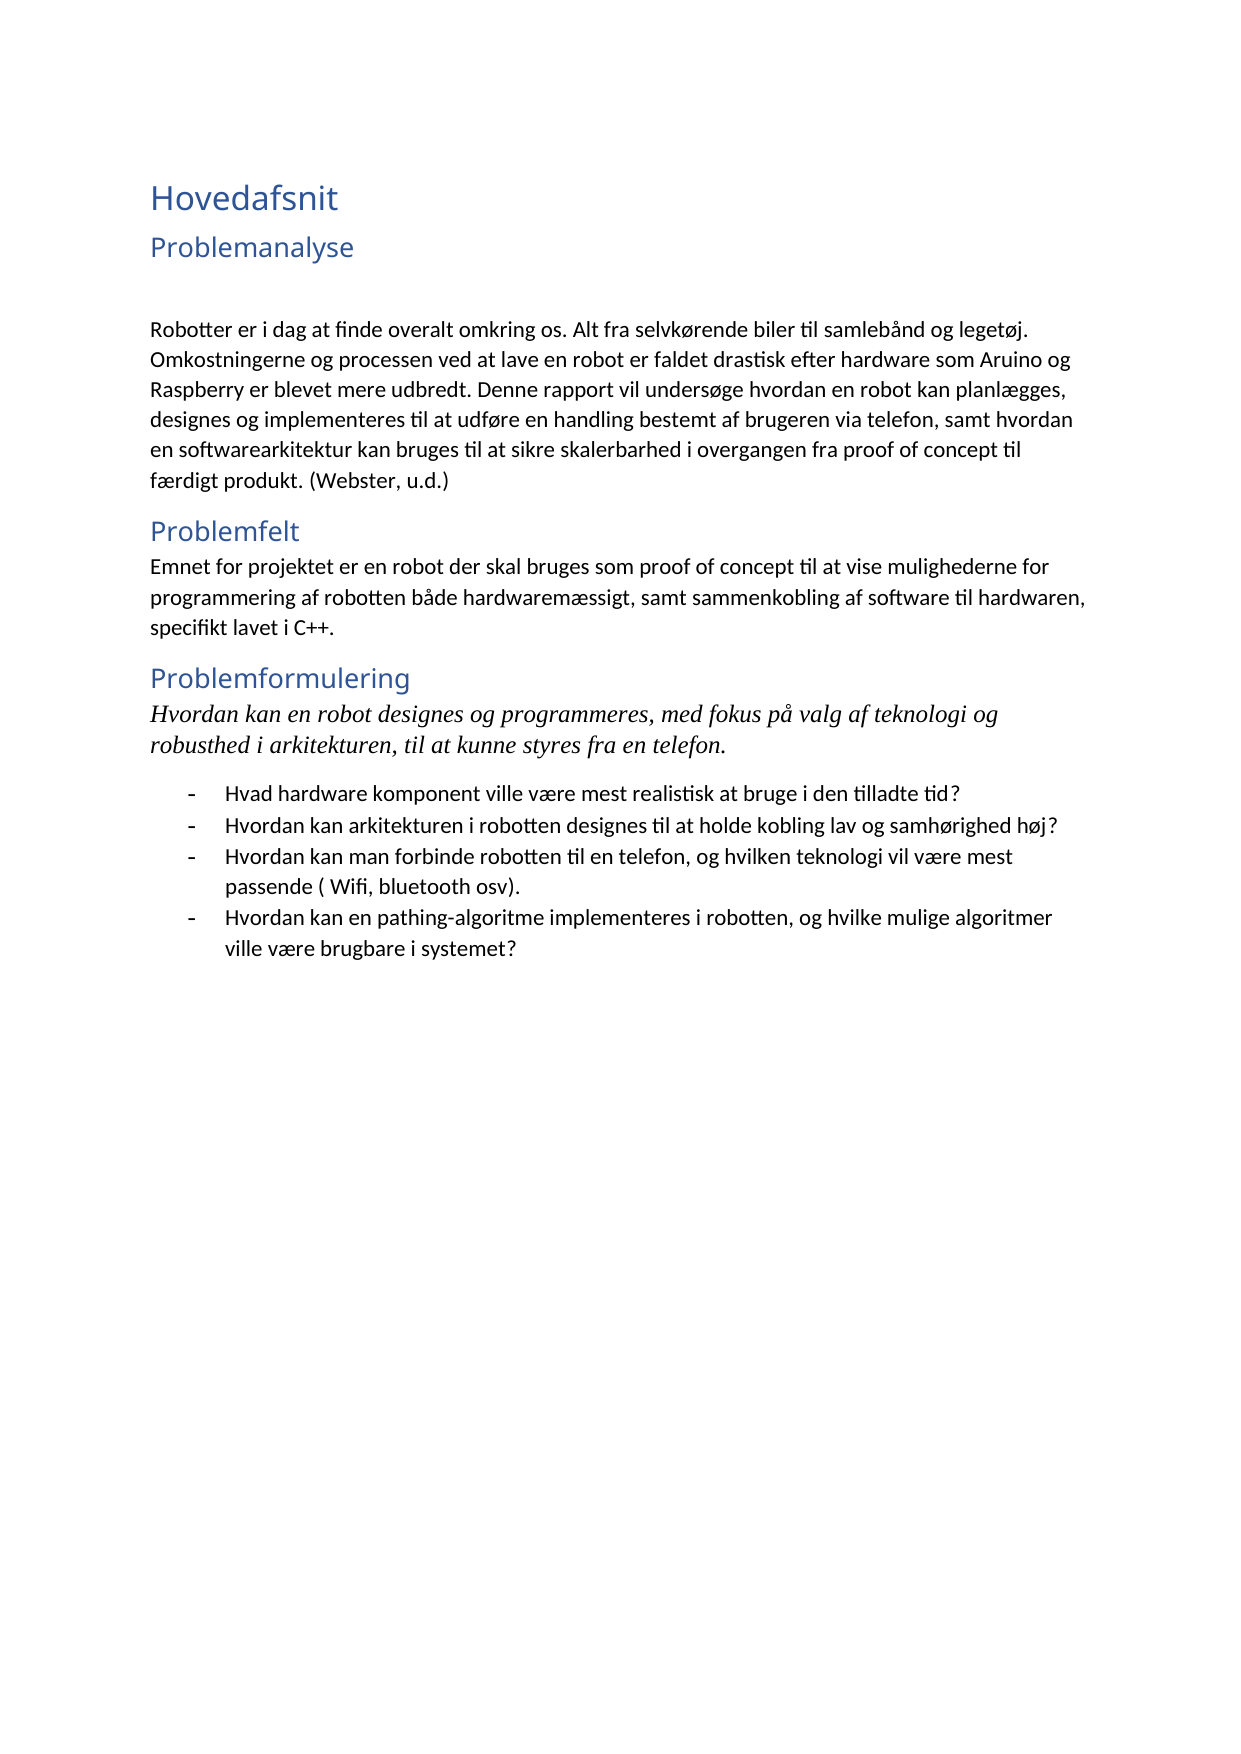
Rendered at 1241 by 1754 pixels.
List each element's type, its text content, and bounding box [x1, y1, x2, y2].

list Hvordan kan en pathing-algoritme implementeres i robotten, og hvilke mulige algoritmer ville være brugbare i systemet? [187, 902, 1090, 962]
list Hvordan kan man forbinde robotten til en telefon, og hvilken teknologi vil være mest passende ( Wifi, bluetooth osv). [187, 841, 1090, 900]
text Robotter er i dag at finde overalt omkring os. Alt fra selvkørende biler til samlebånd og legetøj. Omkostningerne og processen ved at lave en robot er faldet drastisk efter hardware som Aruino og Raspberry er blevet mere udbredt. Denne rapport vil undersøge hvordan en robot kan planlægges, designes og implementeres til at udføre en handling bestemt af brugeren via telefon, samt hvordan en softwarearkitektur kan bruges til at sikre skalerbarhed i overgangen fra proof of concept til færdigt produkt. [150, 315, 1090, 494]
text Hvordan kan en robot designes og programmeres, med fokus på valg af teknologi og robusthed i arkitekturen, til at kunne styres fra en telefon. [150, 699, 1090, 759]
subtitle Problemanalyse [150, 228, 1090, 265]
subtitle Hovedafsnit [150, 175, 1090, 220]
text Emnet for projektet er en robot der skal bruges som proof of concept til at vise mulighederne for programmering af robotten både hardwaremæssigt, samt sammenkobling af software til hardwaren, specifikt lavet i C++. [150, 552, 1090, 641]
list Hvordan kan arkitekturen i robotten designes til at holde kobling lav og samhørighed høj? [187, 810, 1090, 839]
list Hvad hardware komponent ville være mest realistisk at bruge i den tilladte tid? [187, 778, 1090, 807]
subtitle Problemformulering [150, 660, 1090, 697]
subtitle Problemfelt [150, 513, 1090, 549]
